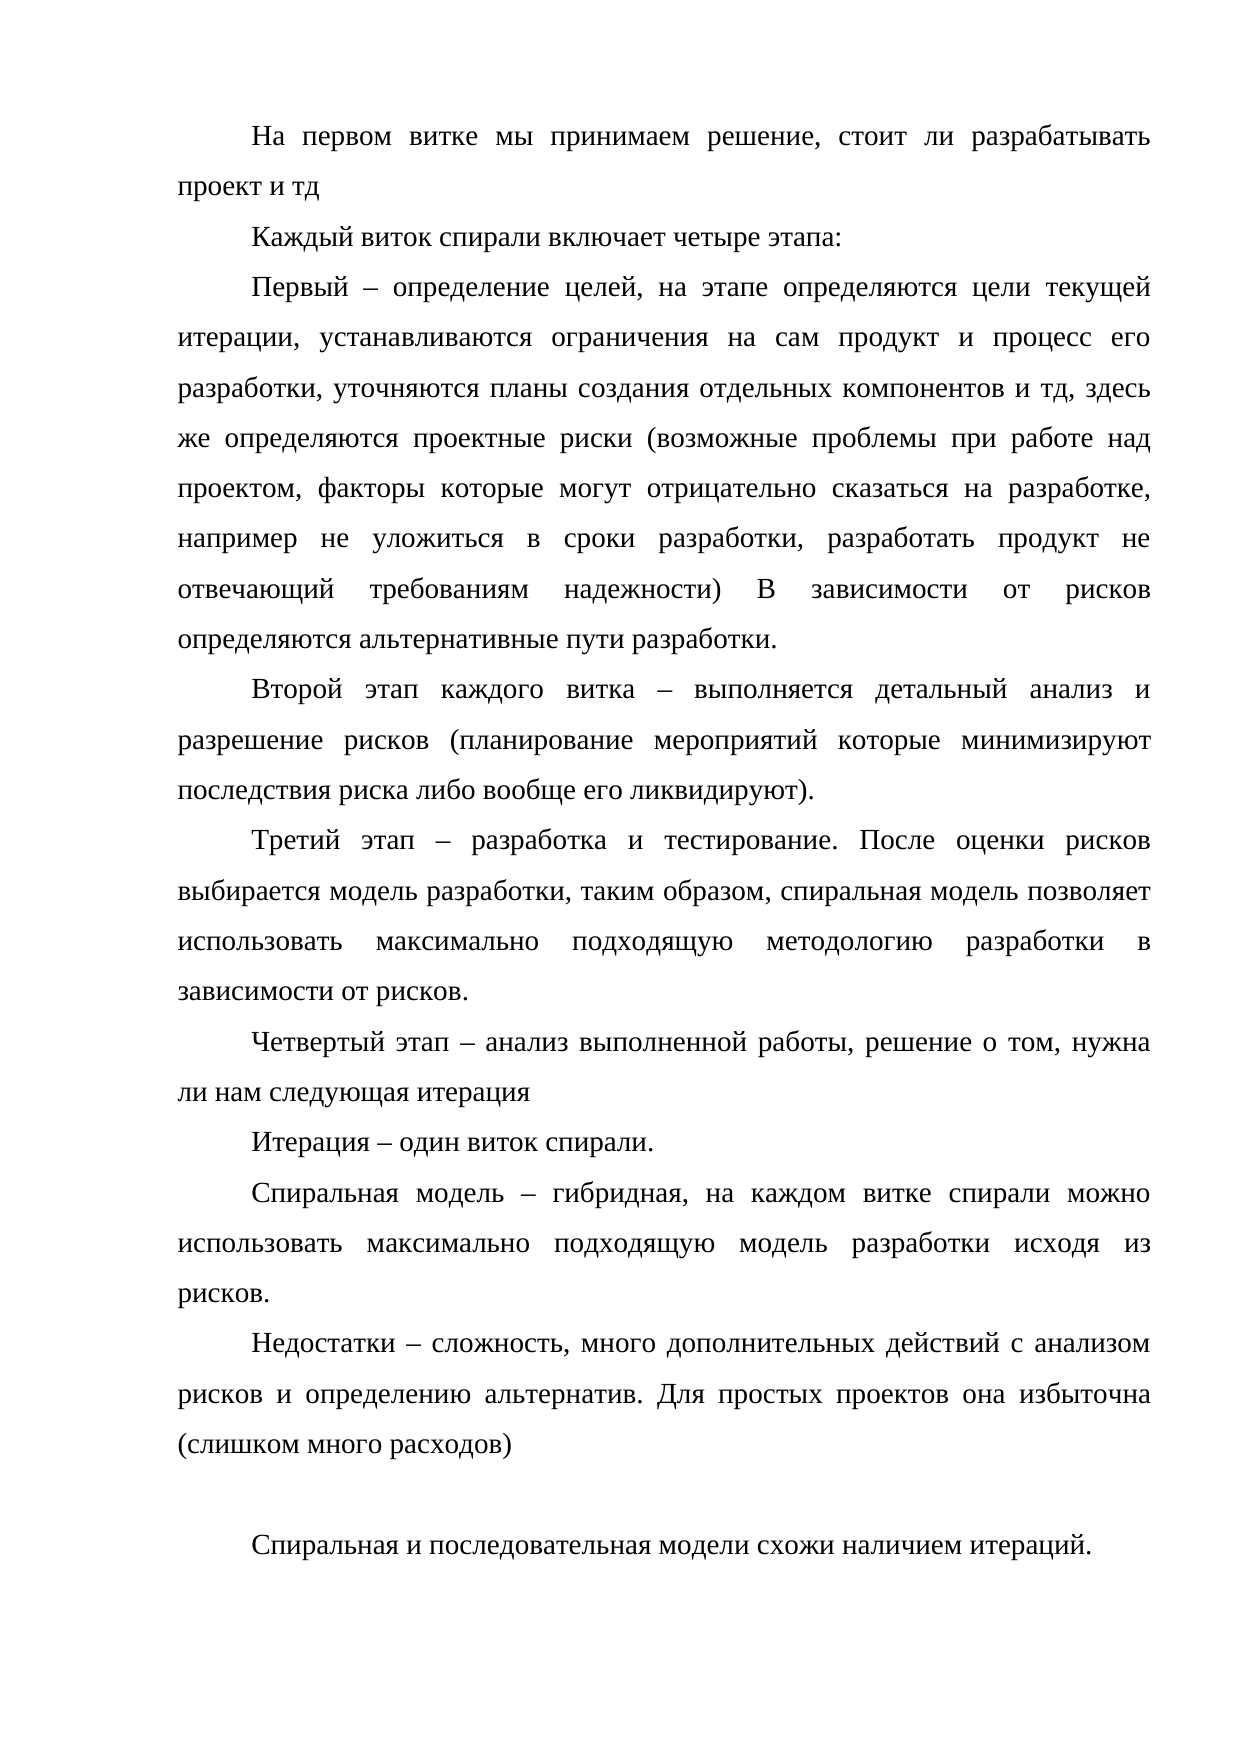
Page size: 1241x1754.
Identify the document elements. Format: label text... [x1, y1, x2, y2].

text Четвертый этап – анализ выполненной работы, решение о том, нужна ли нам следующая итерация [177, 1024, 1152, 1108]
text Спиральная и последовательная модели схожи наличием итераций. [177, 1527, 1152, 1560]
text На первом витке мы принимаем решение, стоит ли разрабатывать проект и тд [177, 118, 1152, 202]
text Спиральная модель – гибридная, на каждом витке спирали можно использовать максимально подходящую модель разработки исходя из рисков. [177, 1175, 1152, 1309]
text Каждый виток спирали включает четыре этапа: [177, 219, 1152, 252]
text Недостатки – сложность, много дополнительных действий с анализом рисков и определению альтернатив. Для простых проектов она избыточна (слишком много расходов) [177, 1326, 1152, 1460]
text Первый – определение целей, на этапе определяются цели текущей итерации, устанавливаются ограничения на сам продукт и процесс его разработки, уточняются планы создания отдельных компонентов и тд, здесь же определяются проектные риски (возможные проблемы при работе над проектом, факторы которые могут отрицательно сказаться на разработке, например не уложиться в сроки разработки, разработать продукт не отвечающий требованиям надежности) В зависимости от рисков определяются альтернативные пути разработки. [177, 269, 1152, 655]
text Второй этап каждого витка – выполняется детальный анализ и разрешение рисков (планирование мероприятий которые минимизируют последствия риска либо вообще его ликвидируют). [177, 672, 1152, 806]
text Итерация – один виток спирали. [177, 1124, 1152, 1158]
text Третий этап – разработка и тестирование. После оценки рисков выбирается модель разработки, таким образом, спиральная модель позволяет использовать максимально подходящую методологию разработки в зависимости от рисков. [177, 822, 1152, 1007]
